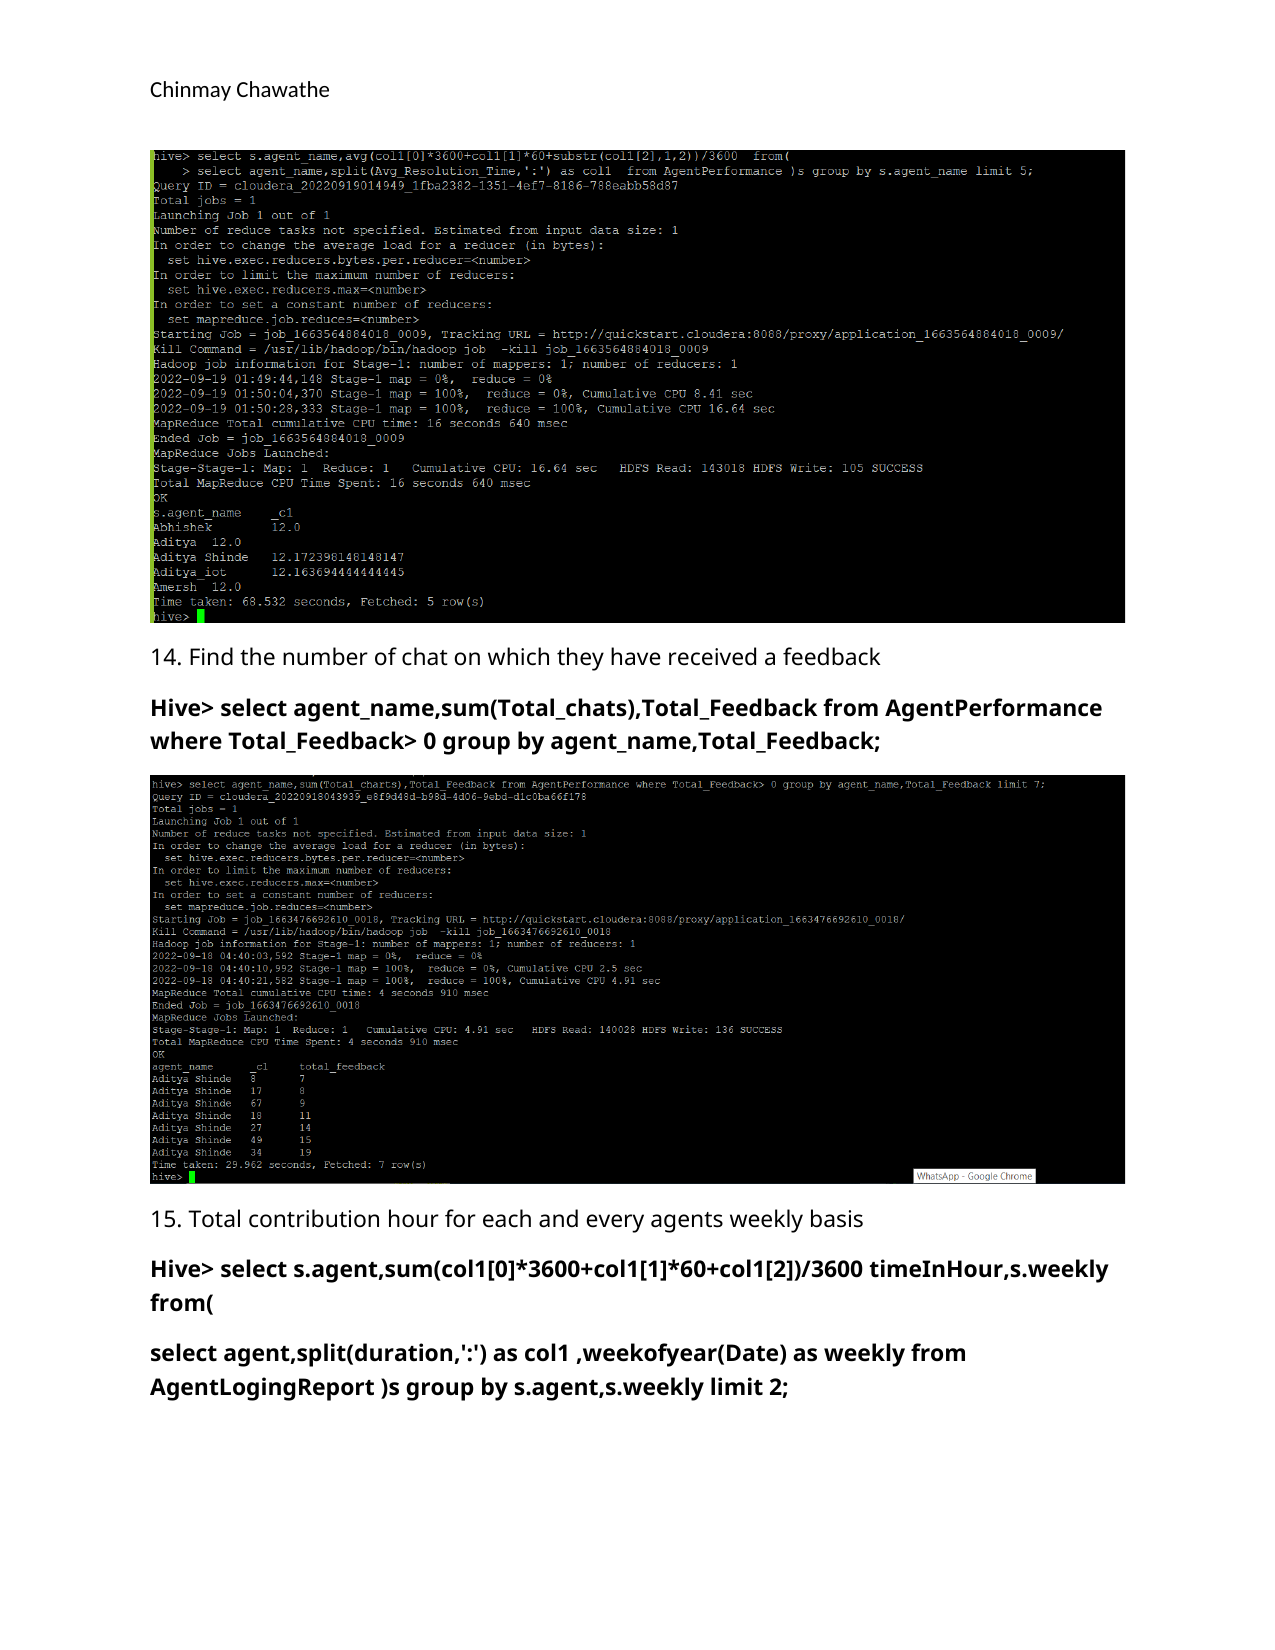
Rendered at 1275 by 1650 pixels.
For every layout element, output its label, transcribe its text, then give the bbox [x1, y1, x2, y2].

text Hive> select agent_name,sum(Total_chats),Total_Feedback from AgentPerformance where Total_Feedback> 0 group by agent_name,Total_Feedback; [150, 692, 1125, 757]
text select agent,split(duration,':') as col1 ,weekofyear(Date) as weekly from AgentLogingReport )s group by s.agent,s.weekly limit 2; [150, 1337, 1125, 1402]
picture [150, 150, 1125, 623]
text Hive> select s.agent,sum(col1[0]*3600+col1[1]*60+col1[2])/3600 timeInHour,s.weekly from( [150, 1253, 1125, 1318]
text 15. Total contribution hour for each and every agents weekly basis [150, 1203, 1125, 1234]
picture [150, 775, 1125, 1184]
text 14. Find the number of chat on which they have received a feedback [150, 641, 1125, 672]
